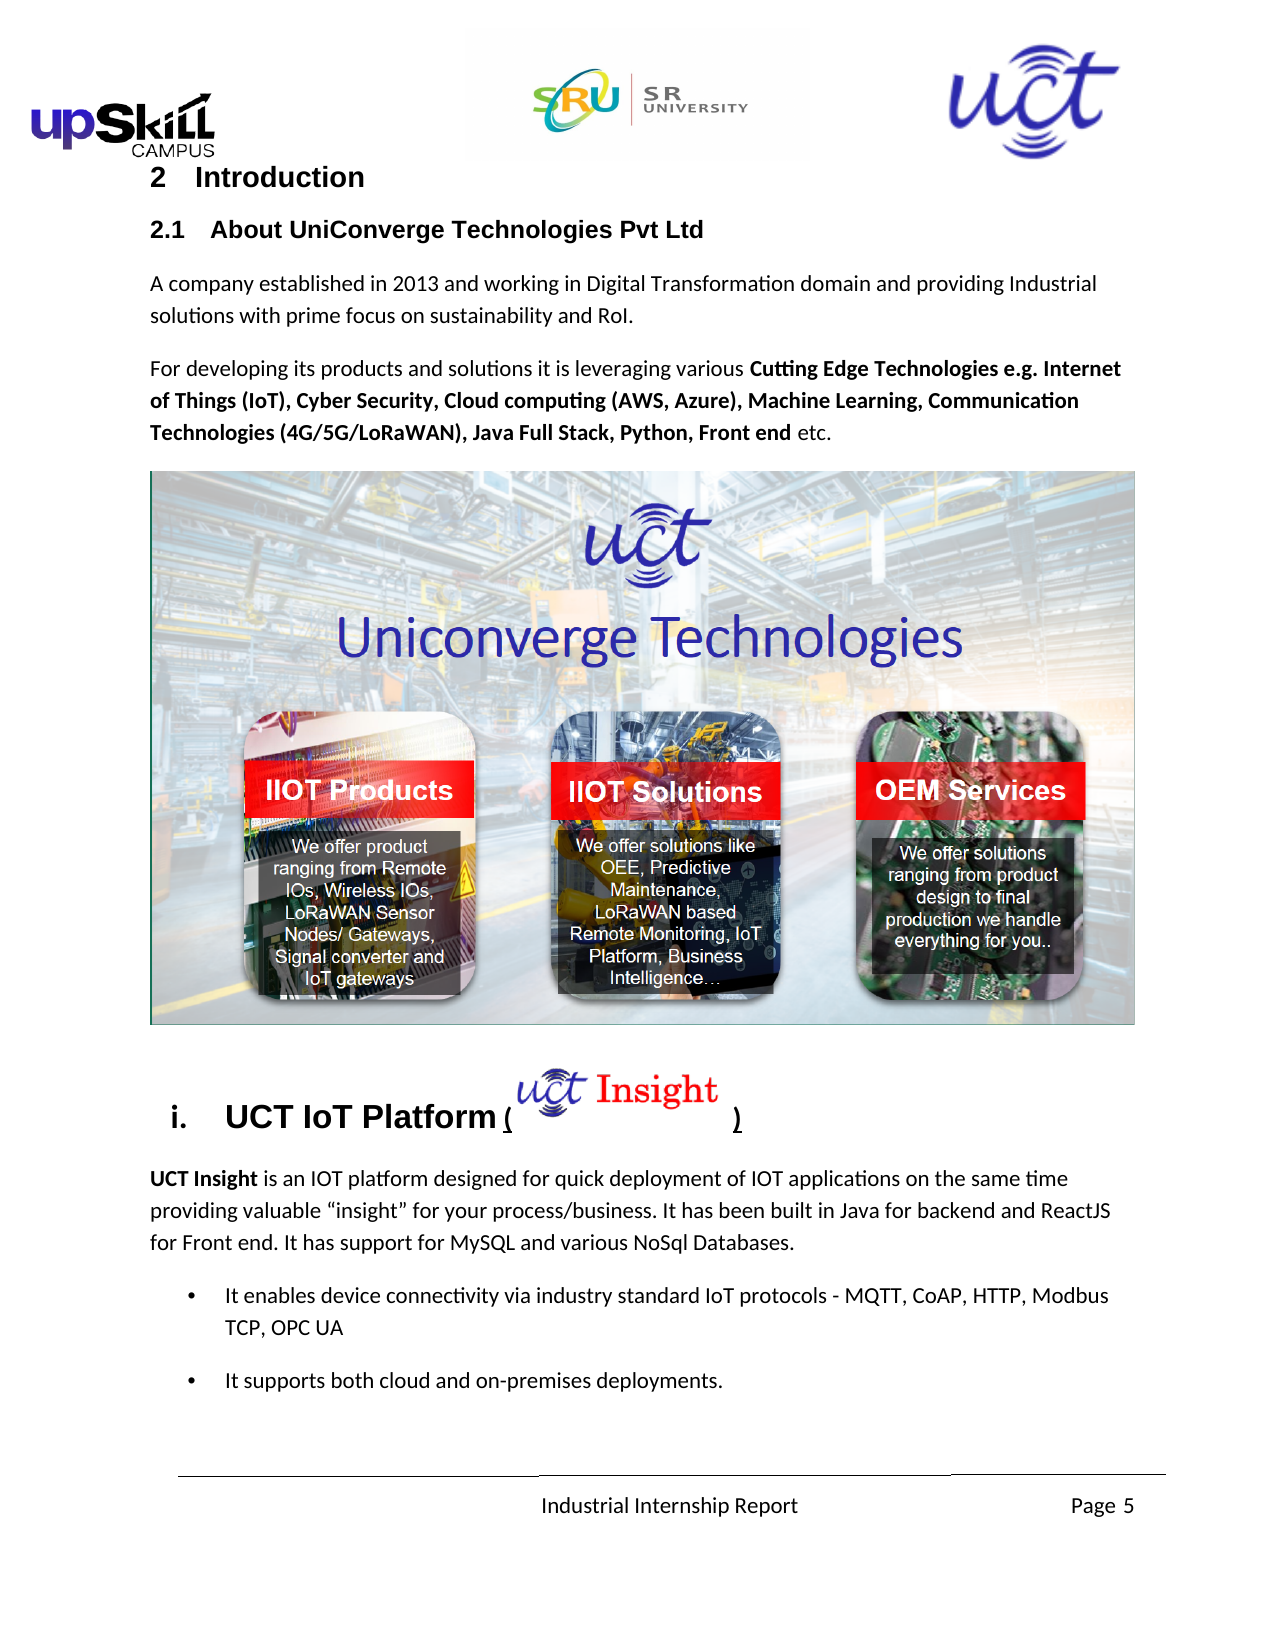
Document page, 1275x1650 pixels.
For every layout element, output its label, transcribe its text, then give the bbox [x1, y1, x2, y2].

picture [465, 28, 810, 161]
list UCT IoT Platform () [187, 1050, 1134, 1137]
picture [0, 80, 246, 161]
picture [512, 1050, 733, 1129]
text UCT Insight is an IOT platform designed for quick deployment of IOT applications on the same time providing valuable “insight” for your process/business. It has been built in Java for backend and ReactJS for Front end. It has support for MySQL and various NoSql Databases. [150, 1164, 1134, 1256]
picture [150, 471, 1135, 1025]
subtitle About UniConverge Technologies Pvt Ltd [150, 219, 1134, 244]
picture [946, 35, 1125, 161]
list It enables device connectivity via industry standard IoT protocols - MQTT, CoAP, HTTP, Modbus TCP, OPC UA [187, 1281, 1134, 1341]
subtitle Introduction [150, 160, 1134, 194]
list It supports both cloud and on-premises deployments. [187, 1366, 1134, 1394]
text A company established in 2013 and working in Digital Transformation domain and providing Industrial solutions with prime focus on sustainability and RoI. [150, 269, 1134, 329]
text For developing its products and solutions it is leveraging various Cutting Edge Technologies e.g. Internet of Things (IoT), Cyber Security, Cloud computing (AWS, Azure), Machine Learning, Communication Technologies (4G/5G/LoRaWAN), Java Full Stack, Python, Front end etc. [150, 354, 1134, 447]
